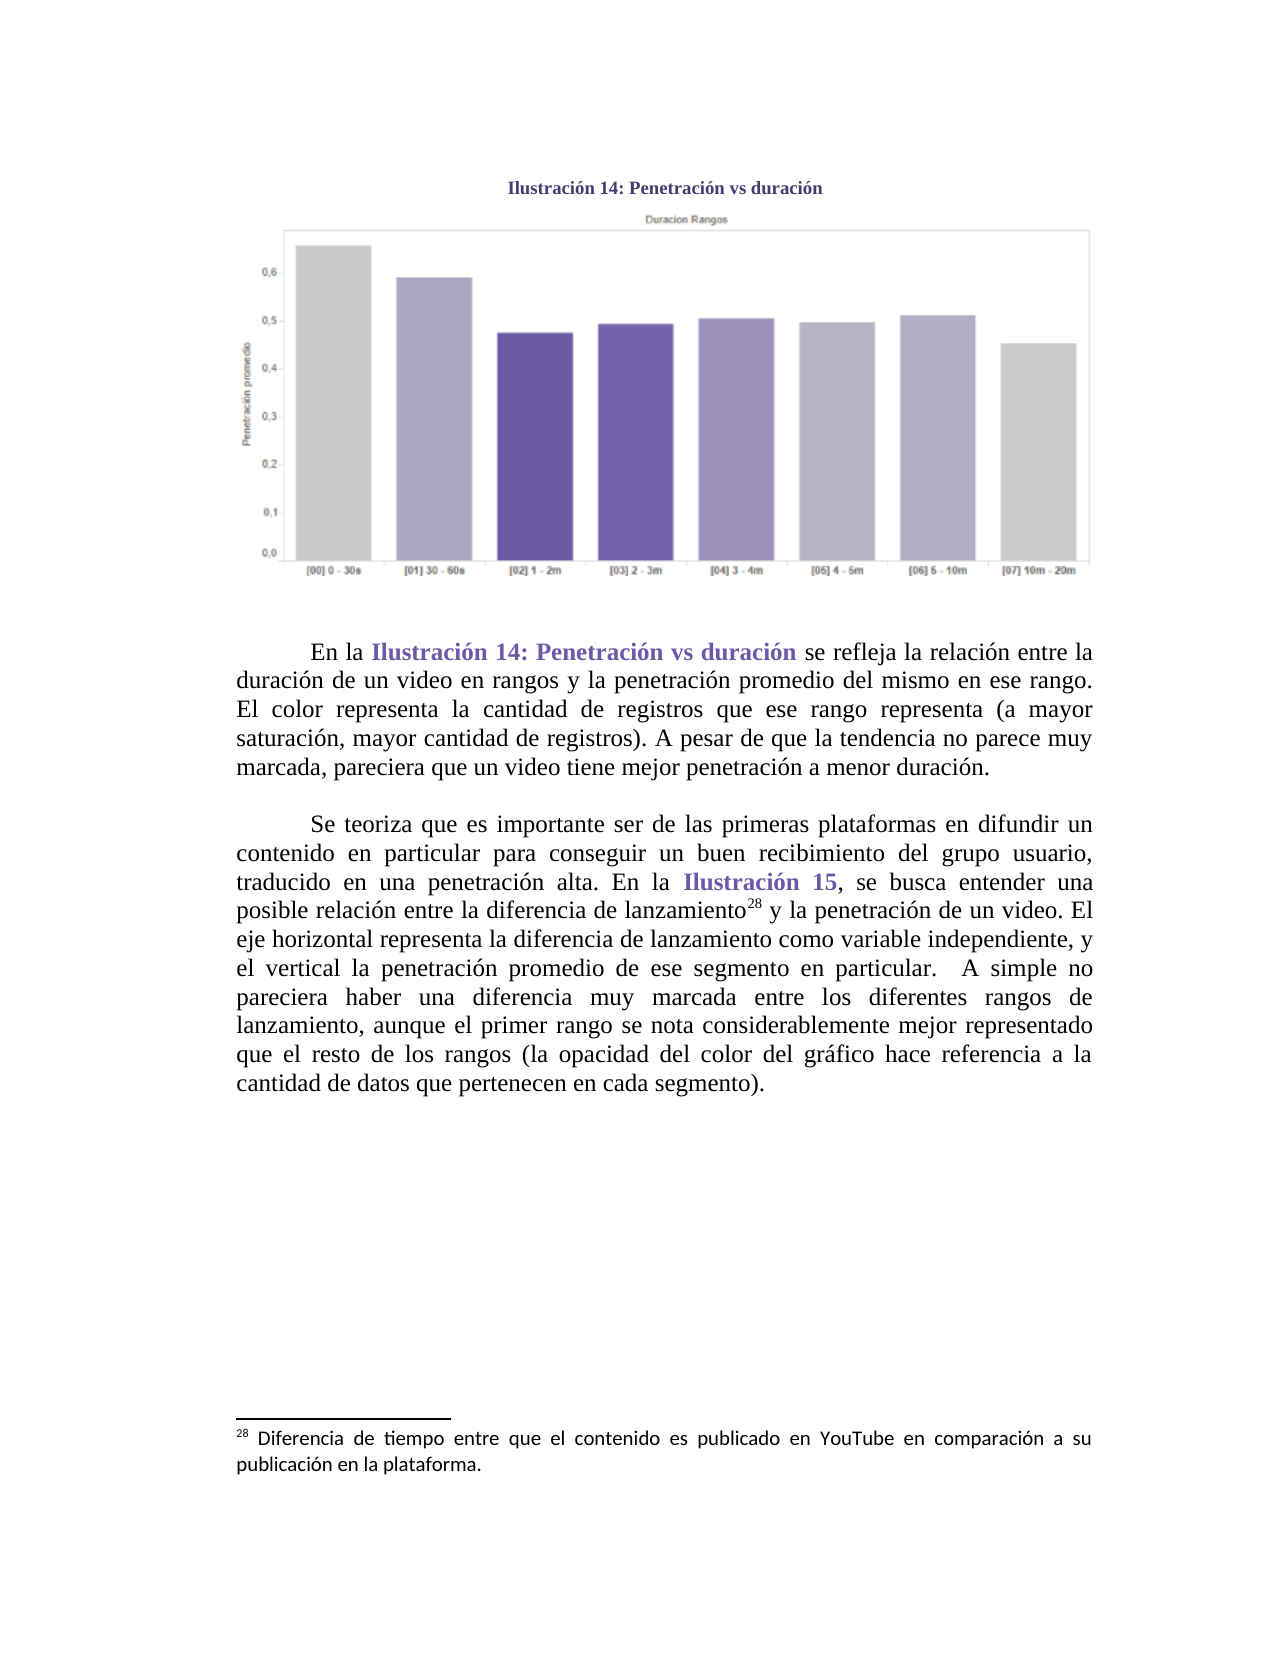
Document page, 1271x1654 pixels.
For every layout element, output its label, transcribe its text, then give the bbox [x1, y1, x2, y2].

text En la Ilustración 9 se refleja la relación entre la duración de un video en rangos y la penetración promedio del mismo en ese rango. El color representa la cantidad de registros que ese rango representa (a mayor saturación, mayor cantidad de registros). A pesar de que la tendencia no parece muy marcada, pareciera que un video tiene mejor penetración a menor duración. [236, 637, 1094, 780]
text Se teoriza que es importante ser de las primeras plataformas en difundir un contenido en particular para conseguir un buen recibimiento del grupo usuario, traducido en una penetración alta. En la Ilustración 15, se busca entender una posible relación entre la diferencia de lanzamiento y la penetración de un video. El eje horizontal representa la diferencia de lanzamiento como variable independiente, y el vertical la penetración promedio de ese segmento en particular. A simple no pareciera haber una diferencia muy marcada entre los diferentes rangos de lanzamiento, aunque el primer rango se nota considerablemente mejor representado que el resto de los rangos (la opacidad del color del gráfico hace referencia a la cantidad de datos que pertenecen en cada segmento). [236, 809, 1094, 1097]
picture [236, 209, 1093, 583]
